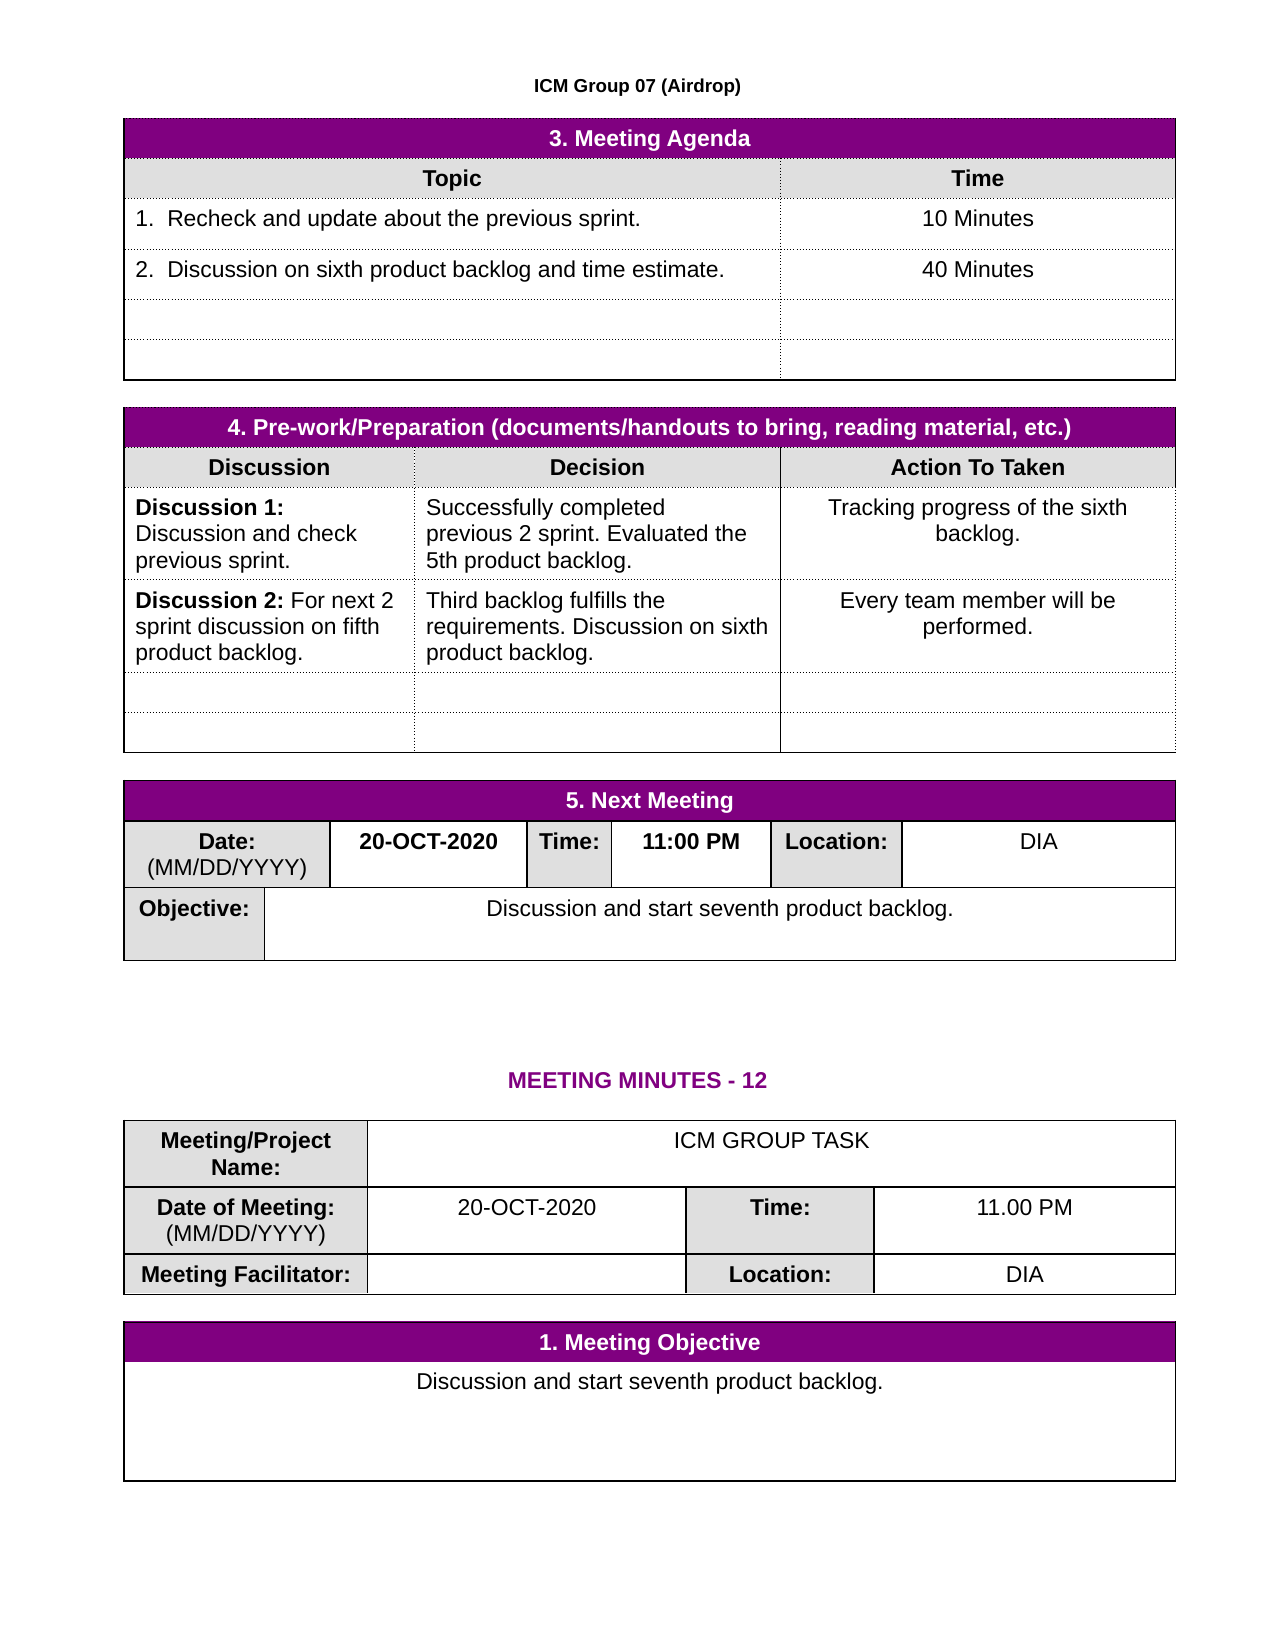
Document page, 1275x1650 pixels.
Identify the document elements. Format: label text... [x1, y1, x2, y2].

table_cell Discussion and start seventh product backlog. [125, 1362, 1175, 1480]
table_cell Discussion 1: Discussion and check previous sprint. [125, 487, 414, 579]
table_header 4. Pre-work/Preparation (documents/handouts to bring, reading material, etc.) [125, 407, 1175, 447]
table_cell 11.00 PM [875, 1188, 1175, 1253]
table_cell Decision [415, 447, 780, 487]
table_cell [415, 712, 780, 752]
table_cell [780, 299, 1175, 339]
table_header Meeting/Project Name: [125, 1121, 367, 1186]
table_cell Discussion 2: For next 2 sprint discussion on fifth product backlog. [125, 579, 414, 672]
table_cell Time: [687, 1188, 873, 1253]
table_header ICM GROUP TASK [368, 1121, 1175, 1186]
table_header 3. Meeting Agenda [125, 118, 1175, 158]
table_cell 40 Minutes [780, 249, 1175, 299]
table_cell Third backlog fulfills the requirements. Discussion on sixth product backlog. [415, 579, 780, 672]
table_cell Time [780, 158, 1175, 198]
table_cell Date of Meeting: (MM/DD/YYYY) [125, 1188, 367, 1253]
table_cell [415, 672, 780, 712]
table_cell 20-OCT-2020 [331, 822, 526, 887]
table_cell Discussion [125, 447, 414, 487]
table_cell [781, 712, 1175, 752]
table_cell 11:00 PM [612, 822, 770, 887]
table_cell [780, 339, 1175, 379]
table_header 1. Meeting Objective [125, 1323, 1175, 1362]
table_cell Action To Taken [781, 447, 1175, 487]
table_cell DIA [875, 1255, 1175, 1293]
table_header 5. Next Meeting [125, 781, 1175, 820]
table_cell Successfully completed previous 2 sprint. Evaluated the 5th product backlog. [415, 487, 780, 579]
text MEETING MINUTES - 12 [135, 1067, 1140, 1093]
table_cell Meeting Facilitator: [125, 1255, 367, 1293]
table_cell 10 Minutes [780, 198, 1175, 248]
table_cell Location: [687, 1255, 873, 1293]
table_cell Date: (MM/DD/YYYY) [125, 822, 329, 887]
table_cell Every team member will be performed. [781, 579, 1175, 672]
table_cell Location: [772, 822, 901, 887]
table_cell [125, 712, 414, 752]
table_cell Discussion and start seventh product backlog. [265, 888, 1175, 960]
table_cell [125, 299, 780, 339]
table_cell [125, 339, 780, 379]
table_cell [125, 672, 414, 712]
table_cell [781, 672, 1175, 712]
table_cell Tracking progress of the sixth backlog. [781, 487, 1175, 579]
table_cell 2. Discussion on sixth product backlog and time estimate. [125, 249, 780, 299]
table_cell Time: [528, 822, 611, 887]
table_cell DIA [903, 822, 1175, 887]
table_cell [368, 1255, 685, 1293]
table_cell 1. Recheck and update about the previous sprint. [125, 198, 780, 248]
table_cell Objective: [125, 888, 264, 960]
table_cell Topic [125, 158, 780, 198]
table_cell 20-OCT-2020 [368, 1188, 685, 1253]
